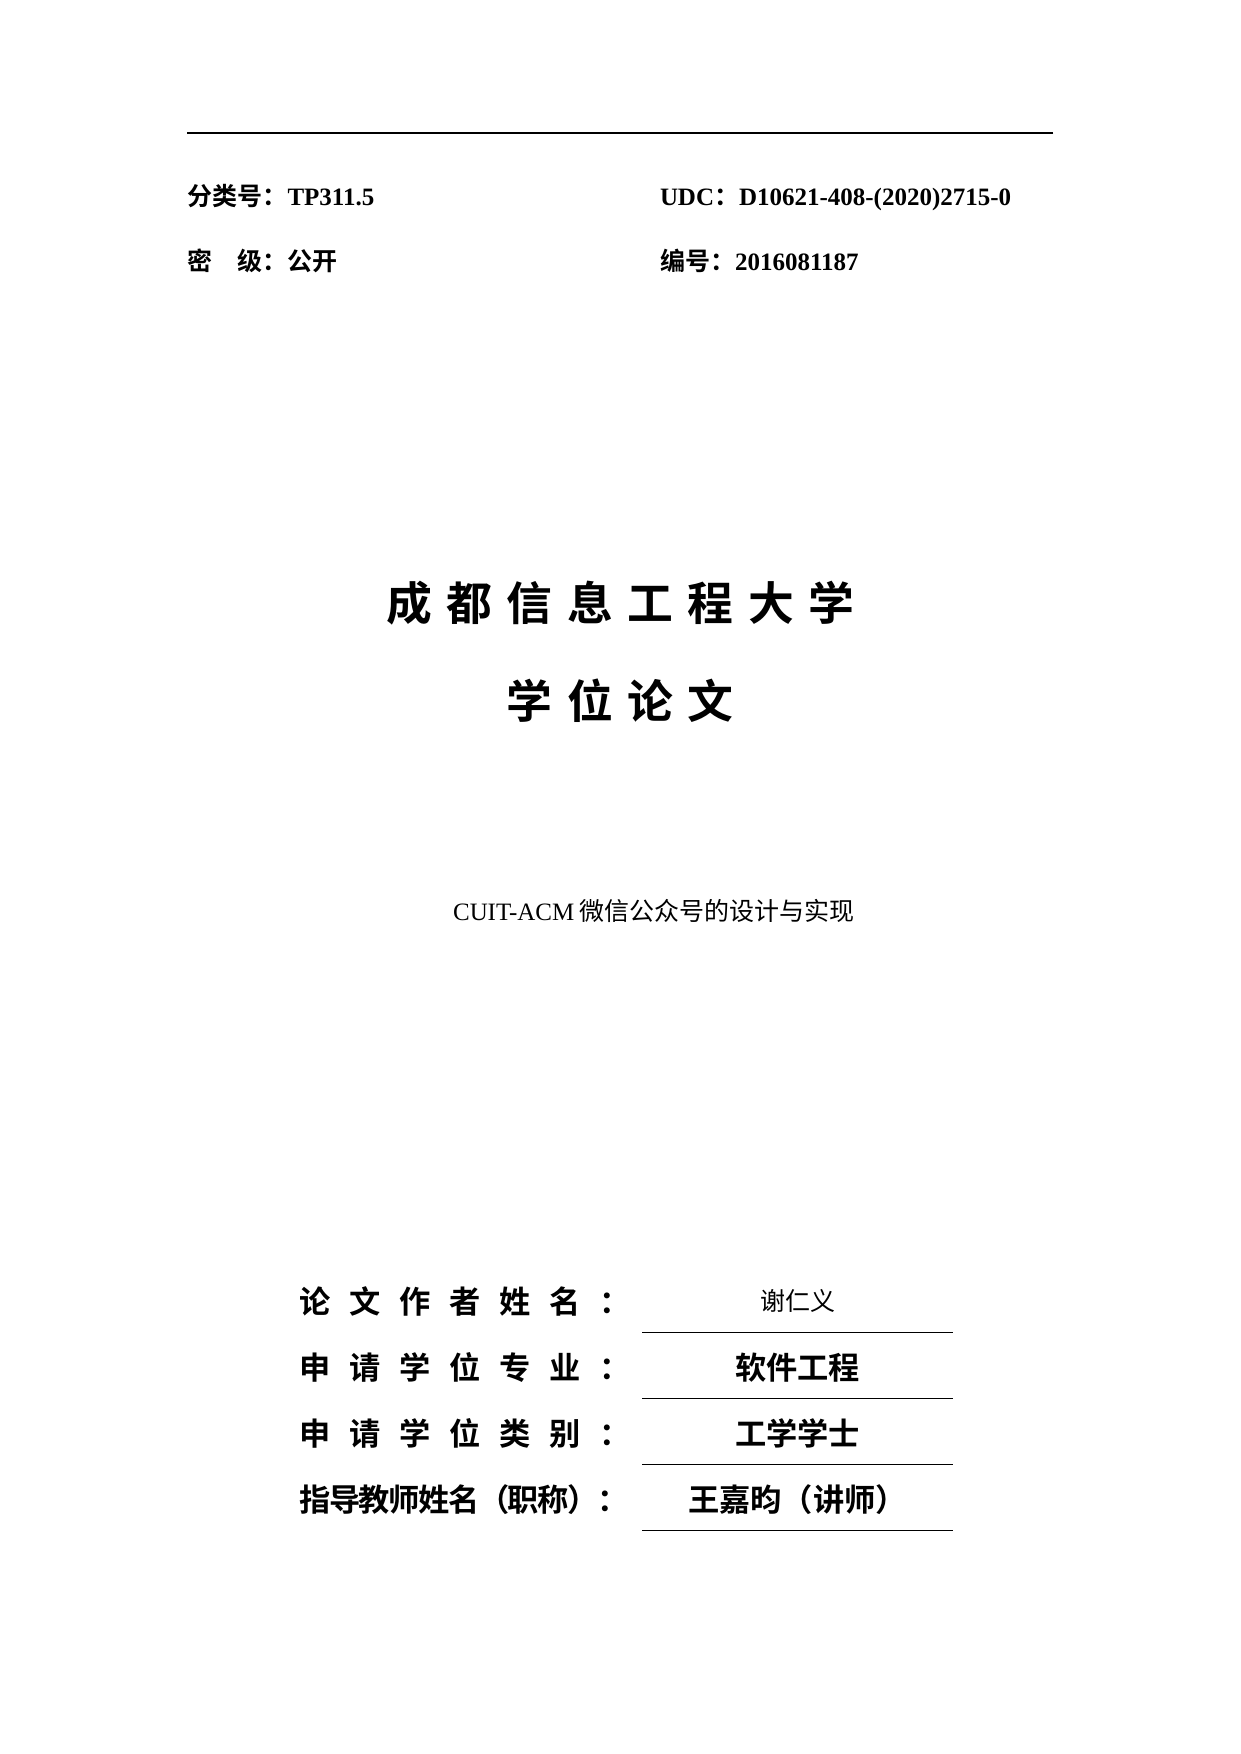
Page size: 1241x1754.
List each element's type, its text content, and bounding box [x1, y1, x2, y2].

text 密 级： 编号： [187, 227, 1053, 292]
table_cell 工学学士 [642, 1399, 952, 1464]
table_cell 申请学位专业： [288, 1332, 642, 1398]
table_cell （） [642, 1465, 952, 1530]
text 学位论文 [187, 649, 1053, 747]
table_cell 指导教师姓名（职称）： [288, 1464, 642, 1530]
table_cell 申请学位类别： [288, 1398, 642, 1464]
table_header 论文作者姓名： [288, 1267, 642, 1332]
table_cell [642, 1333, 952, 1398]
text 成都信息工程大学 [187, 552, 1053, 649]
text 分类号： UDC：D10621-408-()-0 [187, 162, 1053, 227]
